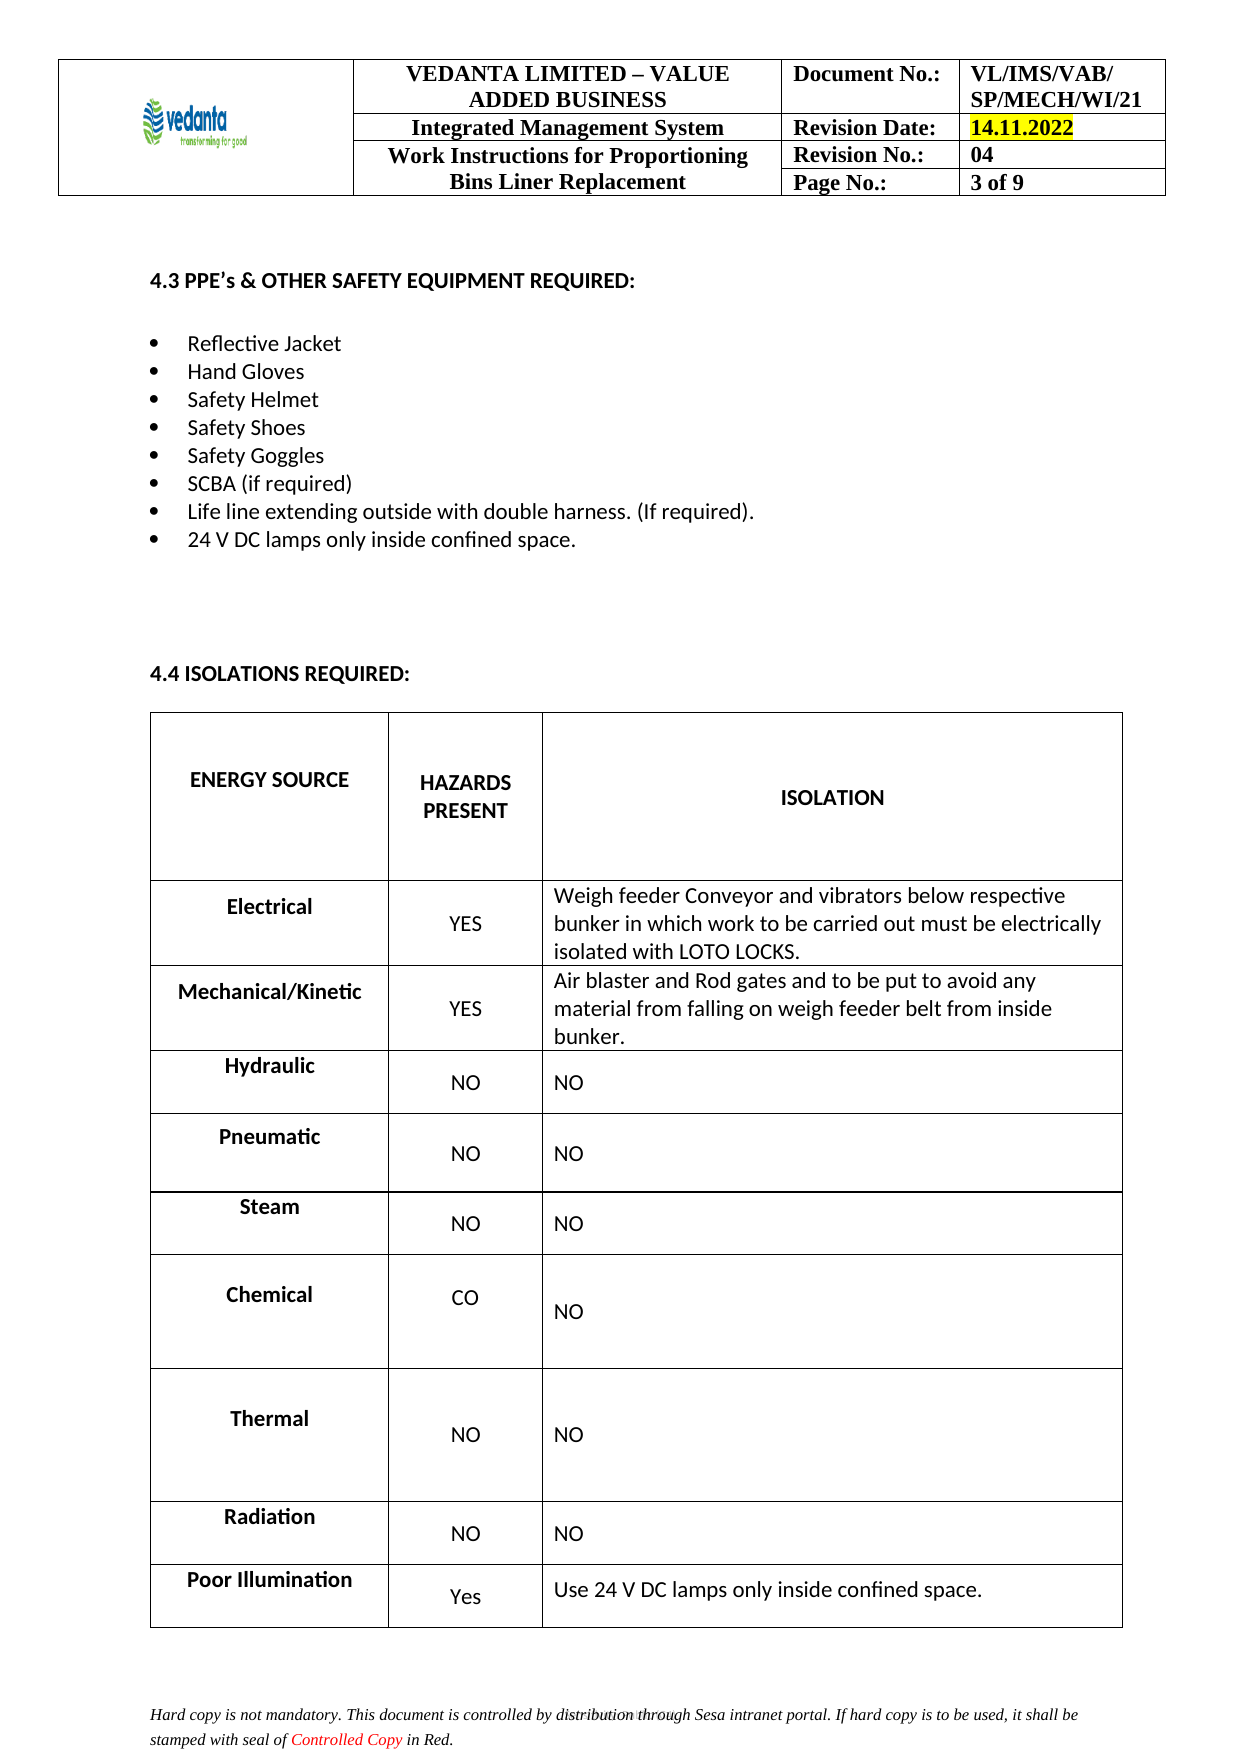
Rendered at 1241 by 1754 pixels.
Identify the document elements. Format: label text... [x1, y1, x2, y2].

table_cell Steam [151, 1193, 388, 1254]
list 24 V DC lamps only inside confined space. [150, 525, 1122, 553]
table_cell Chemical [151, 1255, 388, 1367]
table_cell Thermal [151, 1369, 388, 1501]
table_cell YES [389, 966, 542, 1050]
list Safety Helmet [150, 385, 1122, 413]
table_cell NO [389, 1114, 542, 1191]
table_header ENERGY SOURCE [151, 713, 388, 880]
table_cell NO [543, 1114, 1122, 1191]
table_cell NO [389, 1369, 542, 1501]
table_cell NO [543, 1051, 1122, 1113]
table_header ISOLATION [543, 713, 1122, 880]
table_cell NO [543, 1193, 1122, 1254]
table_cell NO [389, 1502, 542, 1564]
table_cell NO [389, 1193, 542, 1254]
list Life line extending outside with double harness. (If required). [150, 497, 1122, 525]
list Safety Goggles [150, 441, 1122, 469]
table_cell Air blaster and Rod gates and to be put to avoid any material from falling on weigh feeder belt from inside bunker. [543, 966, 1122, 1050]
table_cell YES [389, 881, 542, 965]
table_cell Pneumatic [151, 1114, 388, 1191]
table_cell NO [543, 1255, 1122, 1367]
table_cell NO [543, 1502, 1122, 1564]
text 4.4 ISOLATIONS REQUIRED: [150, 659, 1122, 687]
list SCBA (if required) [150, 469, 1122, 497]
list Hand Gloves [150, 357, 1122, 385]
table_cell Radiation [151, 1502, 388, 1564]
table_cell Use 24 V DC lamps only inside confined space. [543, 1565, 1122, 1627]
list Safety Shoes [150, 413, 1122, 441]
table_cell Mechanical/Kinetic [151, 966, 388, 1050]
table_cell Hydraulic [151, 1051, 388, 1113]
table_cell Poor Illumination [151, 1565, 388, 1627]
list Reflective Jacket [150, 329, 1122, 357]
text 4.3 PPE’s & OTHER SAFETY EQUIPMENT REQUIRED: [150, 266, 1122, 294]
picture [75, 63, 325, 184]
table_cell Weigh feeder Conveyor and vibrators below respective bunker in which work to be carried out must be electrically isolated with LOTO LOCKS. [543, 881, 1122, 965]
table_cell NO [543, 1369, 1122, 1501]
table_header HAZARDS PRESENT [389, 713, 542, 880]
table_cell NO [389, 1051, 542, 1113]
table_cell Yes [389, 1565, 542, 1627]
table_cell CO [389, 1255, 542, 1367]
table_cell Electrical [151, 881, 388, 965]
